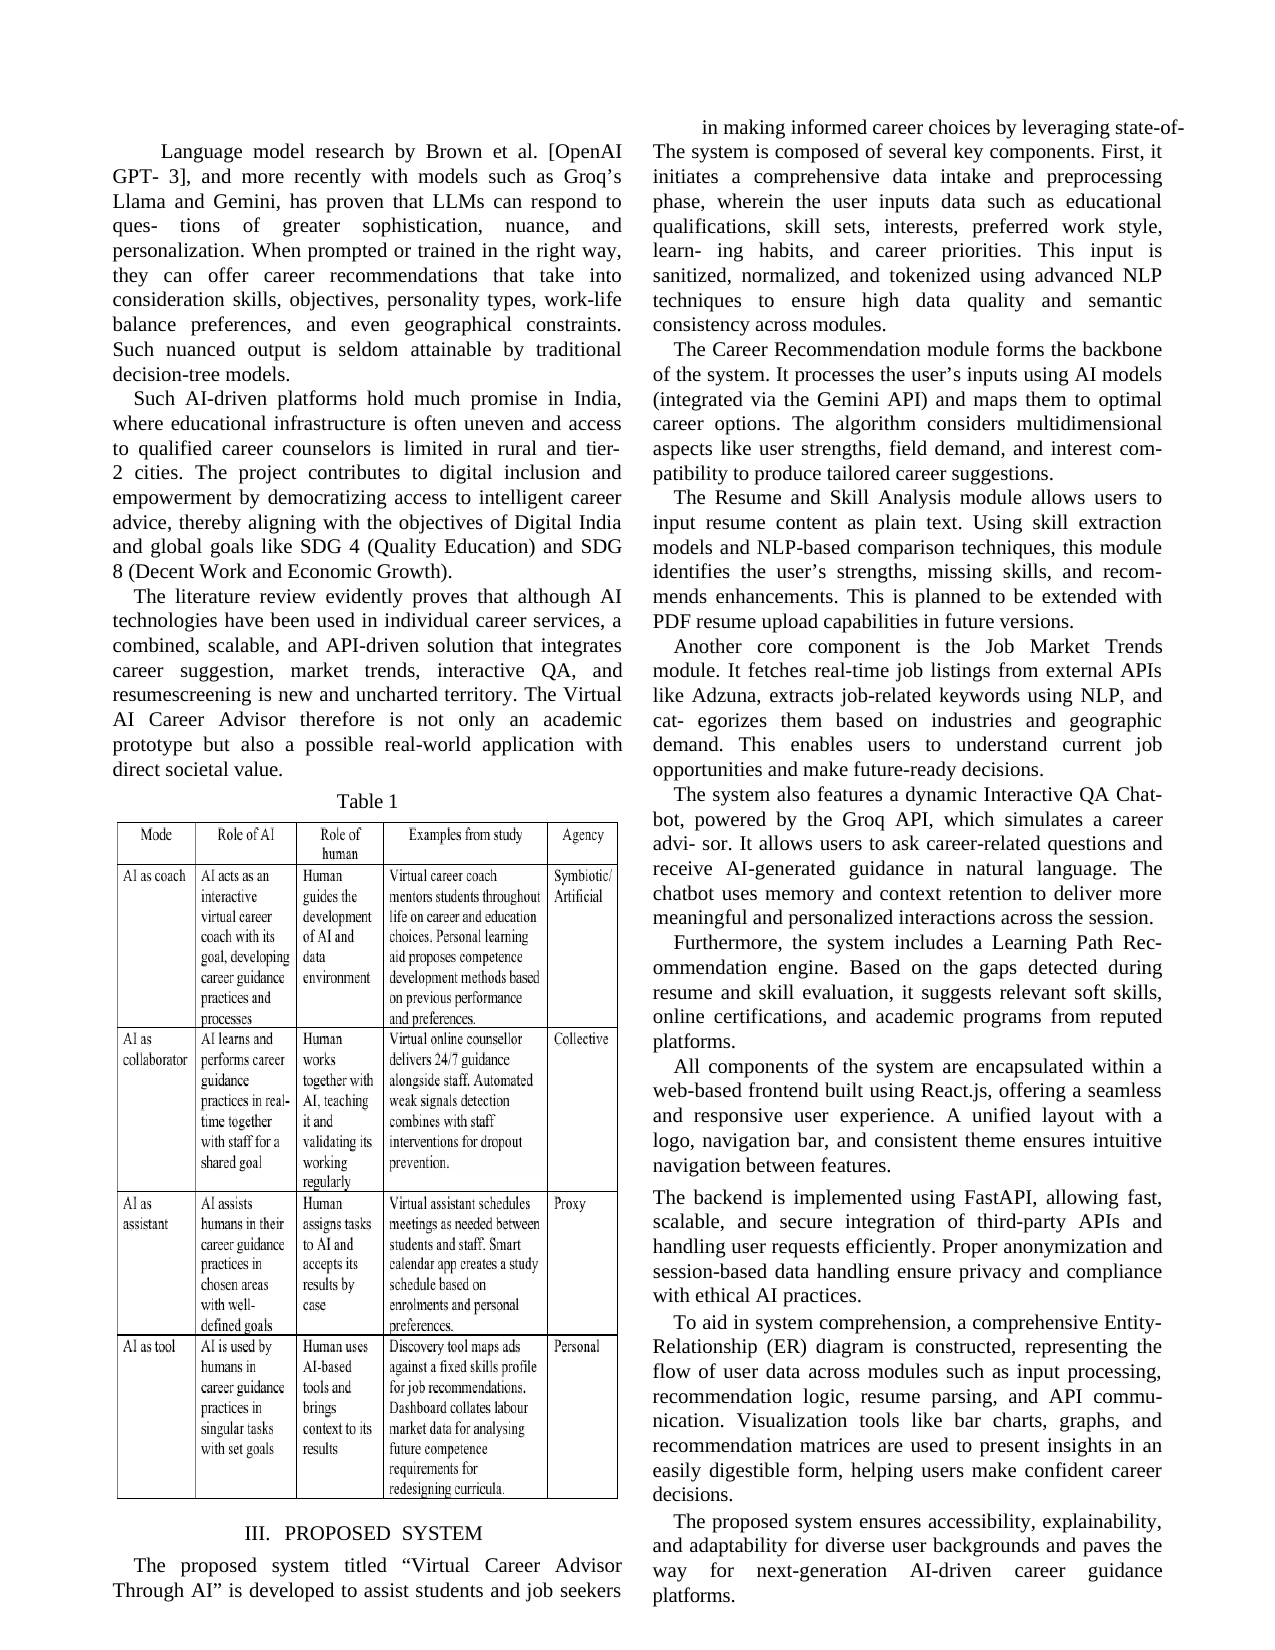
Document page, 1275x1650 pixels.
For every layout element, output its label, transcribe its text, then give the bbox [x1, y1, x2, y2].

text Language model research by Brown et al. [OpenAI GPT- 3], and more recently with models such as Groq’s Llama and Gemini, has proven that LLMs can respond to ques- tions of greater sophistication, nuance, and personalization. When prompted or trained in the right way, they can offer career recommendations that take into consideration skills, objectives, personality types, work-life balance preferences, and even geographical constraints. Such nuanced output is seldom attainable by traditional decision-tree models. [112, 139, 622, 386]
text Another core component is the Job Market Trends module. It fetches real-time job listings from external APIs like Adzuna, extracts job-related keywords using NLP, and cat- egorizes them based on industries and geographic demand. This enables users to understand current job opportunities and make future-ready decisions. [653, 634, 1163, 781]
text The literature review evidently proves that although AI technologies have been used in individual career services, a combined, scalable, and API-driven solution that integrates career suggestion, market trends, interactive QA, and resumescreening is new and uncharted territory. The Virtual AI Career Advisor therefore is not only an academic prototype but also a possible real-world application with direct societal value. [112, 584, 622, 781]
picture [112, 820, 622, 1505]
text The Resume and Skill Analysis module allows users to input resume content as plain text. Using skill extraction models and NLP-based comparison techniques, this module identifies the user’s strengths, missing skills, and recom- mends enhancements. This is planned to be extended with PDF resume upload capabilities in future versions. [653, 485, 1163, 633]
text The system is composed of several key components. First, it initiates a comprehensive data intake and preprocessing phase, wherein the user inputs data such as educational qualifications, skill sets, interests, preferred work style, learn- ing habits, and career priorities. This input is sanitized, normalized, and tokenized using advanced NLP techniques to ensure high data quality and semantic consistency across modules. [653, 139, 1163, 336]
text The backend is implemented using FastAPI, allowing fast, scalable, and secure integration of third-party APIs and handling user requests efficiently. Proper anonymization and session-based data handling ensure privacy and compliance with ethical AI practices. [653, 1185, 1163, 1307]
text The system also features a dynamic Interactive QA Chat- bot, powered by the Groq API, which simulates a career advi- sor. It allows users to ask career-related questions and receive AI-generated guidance in natural language. The chatbot uses memory and context retention to deliver more meaningful and personalized interactions across the session. [653, 782, 1163, 929]
text All components of the system are encapsulated within a web-based frontend built using React.js, offering a seamless and responsive user experience. A unified layout with a logo, navigation bar, and consistent theme ensures intuitive navigation between features. [653, 1054, 1163, 1177]
text The proposed system titled “Virtual Career Advisor Through AI” is developed to assist students and job seekers in making informed career choices by leveraging state-of- [702, 114, 1275, 139]
text The proposed system ensures accessibility, explainability, and adaptability for diverse user backgrounds and paves the way for next-generation AI-driven career guidance platforms. [652, 1508, 1163, 1607]
text Furthermore, the system includes a Learning Path Rec- ommendation engine. Based on the gaps detected during resume and skill evaluation, it suggests relevant soft skills, online certifications, and academic programs from reputed platforms. [653, 930, 1163, 1053]
text Such AI-driven platforms hold much promise in India, where educational infrastructure is often uneven and access to qualified career counselors is limited in rural and tier- [112, 386, 622, 459]
text 2 cities. The project contributes to digital inclusion and empowerment by democratizing access to intelligent career advice, thereby aligning with the objectives of Digital India and global goals like SDG 4 (Quality Education) and SDG 8 (Decent Work and Economic Growth). [112, 460, 622, 583]
text The proposed system titled “Virtual Career Advisor Through AI” is developed to assist students and job seekers in making informed career choices by leveraging state-of- [112, 1553, 622, 1602]
text Table 1 [112, 789, 622, 813]
subtitle PROPOSED SYSTEM [244, 1521, 622, 1545]
text To aid in system comprehension, a comprehensive Entity- Relationship (ER) diagram is constructed, representing the flow of user data across modules such as input processing, recommendation logic, resume parsing, and API commu- nication. Visualization tools like bar charts, graphs, and recommendation matrices are used to present insights in an easily digestible form, helping users make confident career decisions. [652, 1309, 1163, 1506]
text The Career Recommendation module forms the backbone of the system. It processes the user’s inputs using AI models (integrated via the Gemini API) and maps them to optimal career options. The algorithm considers multidimensional aspects like user strengths, field demand, and interest com- patibility to produce tailored career suggestions. [653, 337, 1163, 484]
